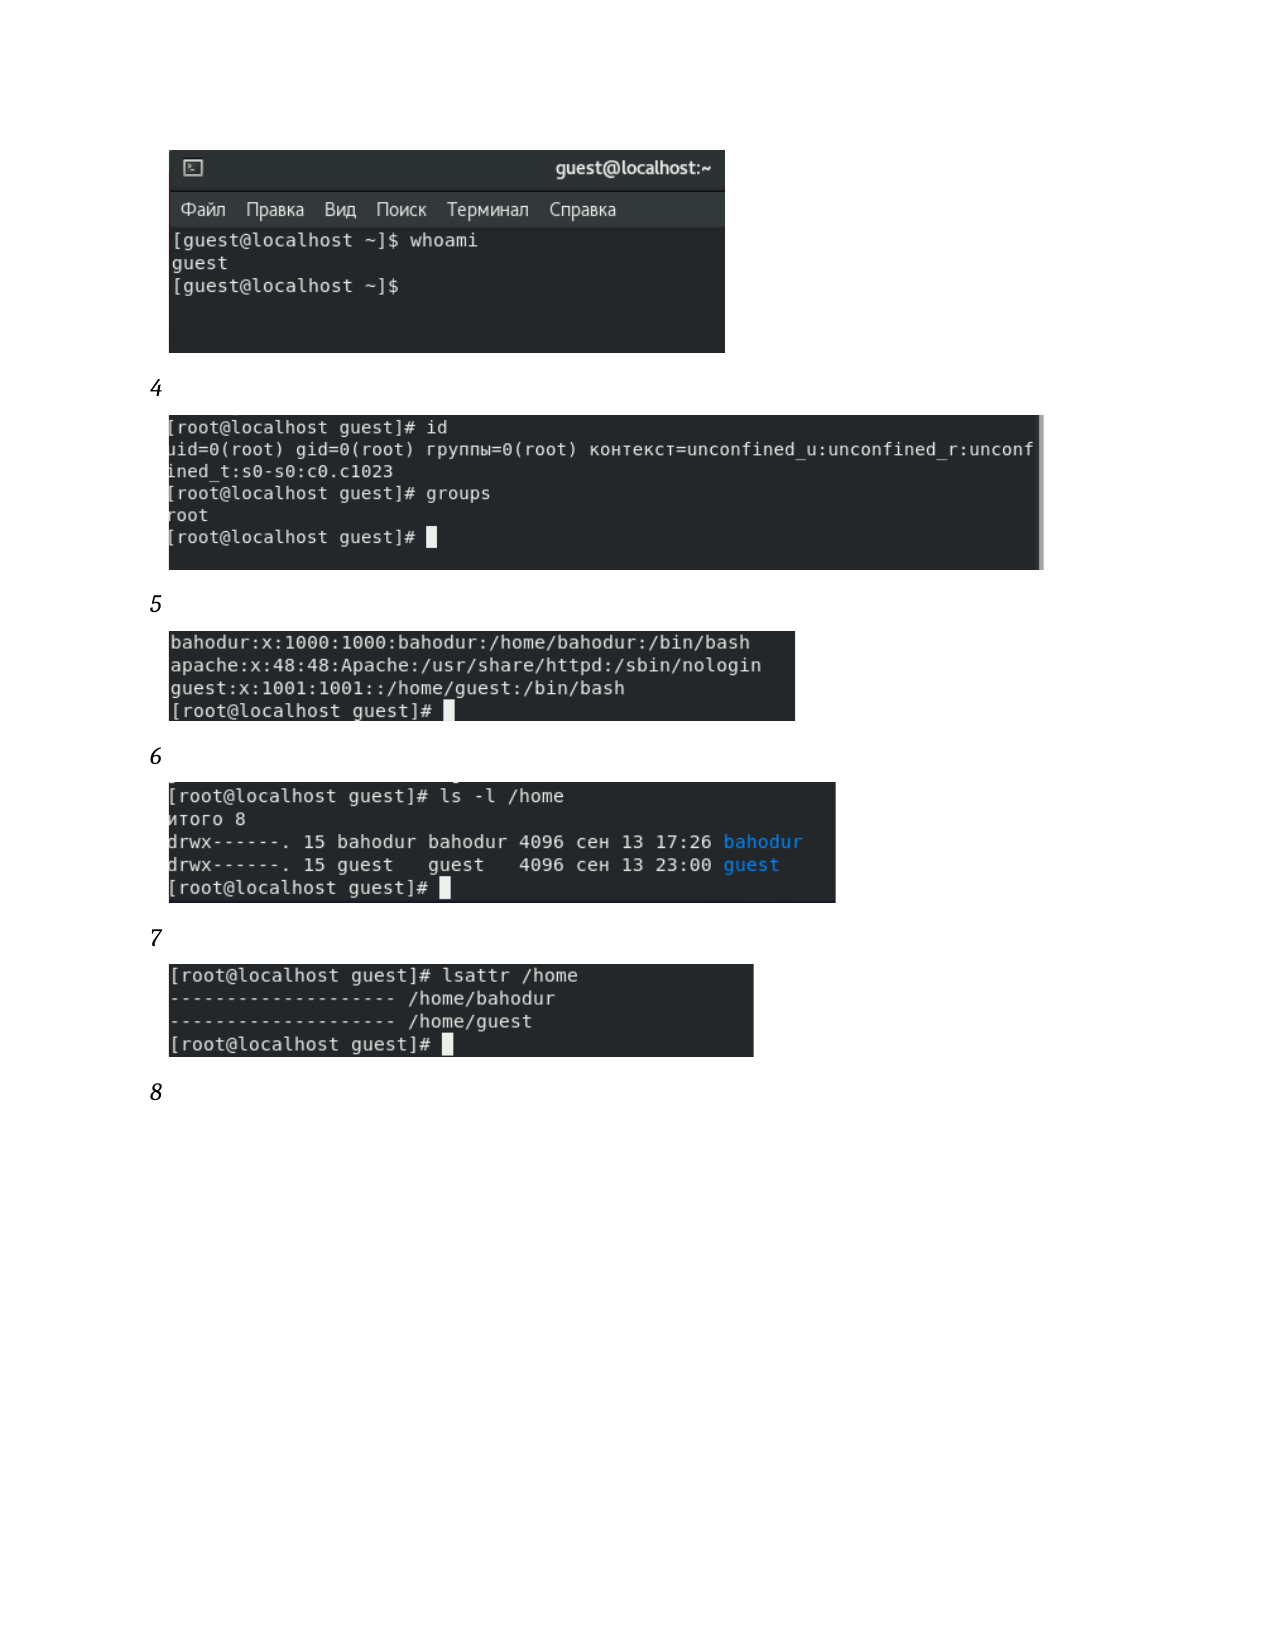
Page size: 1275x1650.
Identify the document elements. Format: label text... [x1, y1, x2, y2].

picture [168, 415, 1044, 570]
text 7 [150, 923, 1125, 952]
picture [168, 631, 796, 721]
text 4 [150, 374, 1125, 402]
text 5 [150, 590, 1125, 619]
picture [168, 782, 836, 903]
picture [168, 150, 725, 353]
text 8 [150, 1078, 1125, 1106]
picture [168, 964, 754, 1057]
text 6 [150, 742, 1125, 770]
